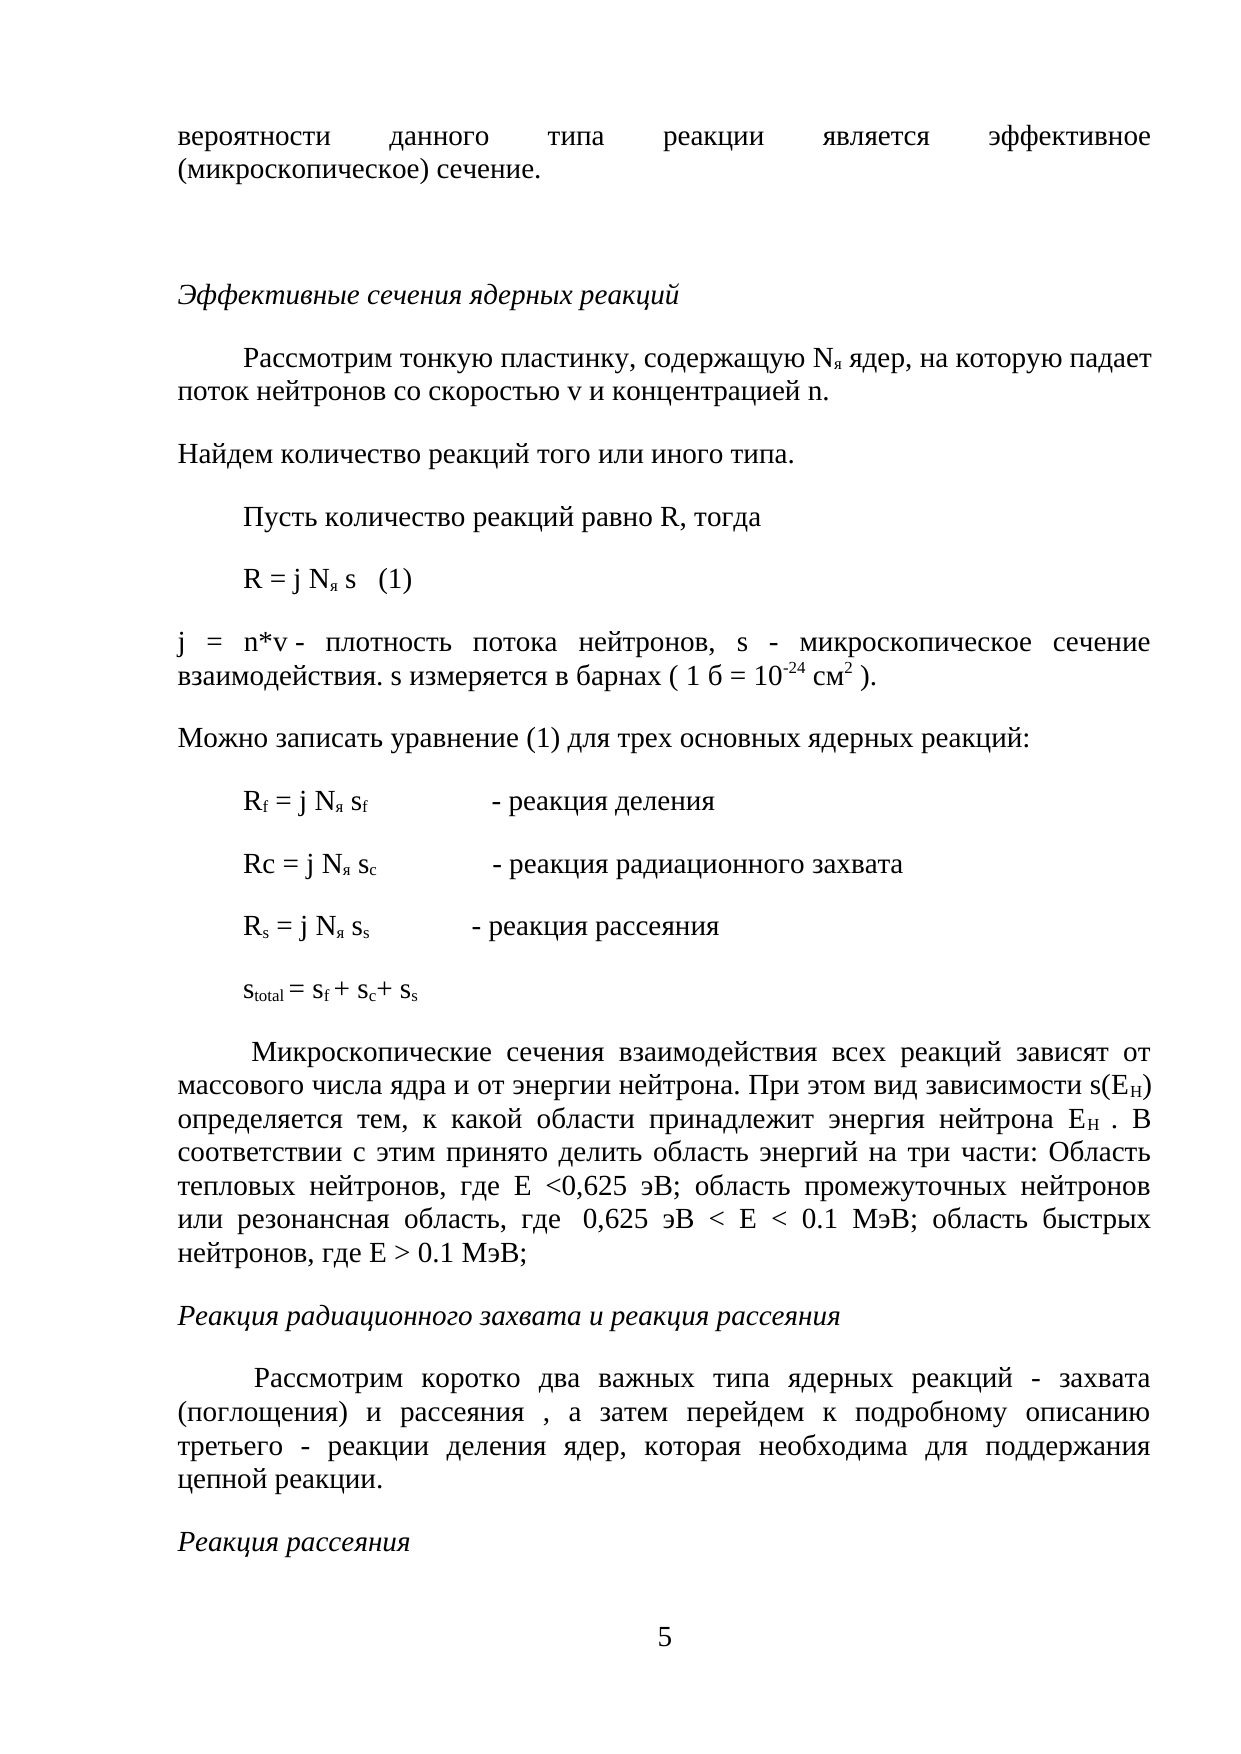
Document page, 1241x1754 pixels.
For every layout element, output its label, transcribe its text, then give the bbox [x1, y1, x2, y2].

text Реакция рассеяния [177, 1524, 1152, 1557]
text R = j Nя s (1) [177, 561, 1152, 595]
text Rc = j Nя sc - реакция радиационного захвата [177, 846, 1152, 879]
text Найдем количество реакций того или иного типа. [177, 436, 1152, 469]
text Реакция радиационного захвата и реакция рассеяния [177, 1298, 1152, 1331]
text Эффективные сечения ядерных реакций [177, 277, 1152, 311]
text Микроскопические сечения взаимодействия всех реакций зависят от массового числа ядра и от энергии нейтрона. При этом вид зависимости s(EН) определяется тем, к какой области принадлежит энергия нейтрона EН . В соответствии с этим принято делить область энергий на три части: Область тепловых нейтронов, где E <0,625 эВ; область промежуточных нейтронов или резонансная область, где 0,625 эВ < E < 0.1 МэВ; область быстрых нейтронов, где E > 0.1 МэВ; [177, 1034, 1152, 1269]
text Рассмотрим тонкую пластинку, содержащую Nя ядер, на которую падает поток нейтронов со скоростью v и концентрацией n. [177, 340, 1152, 407]
text j = n*v - плотность потока нейтронов, s - микроскопическое сечение взаимодействия. s измеряется в барнах ( 1 б = 10-24 см2 ). [177, 624, 1152, 691]
text Пусть количество реакций равно R, тогда [177, 499, 1152, 532]
text Rs = j Nя ss - реакция рассеяния [177, 908, 1152, 942]
text Рассмотрим коротко два важных типа ядерных реакций - захвата (поглощения) и рассеяния , а затем перейдем к подробному описанию третьего - реакции деления ядер, которая необходима для поддержания цепной реакции. [177, 1361, 1152, 1495]
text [177, 118, 1152, 185]
text stotal = sf + sc+ ss [177, 971, 1152, 1005]
text Rf = j Nя sf - реакция деления [177, 783, 1152, 817]
text Можно записать уравнение (1) для трех основных ядерных реакций: [177, 720, 1152, 754]
